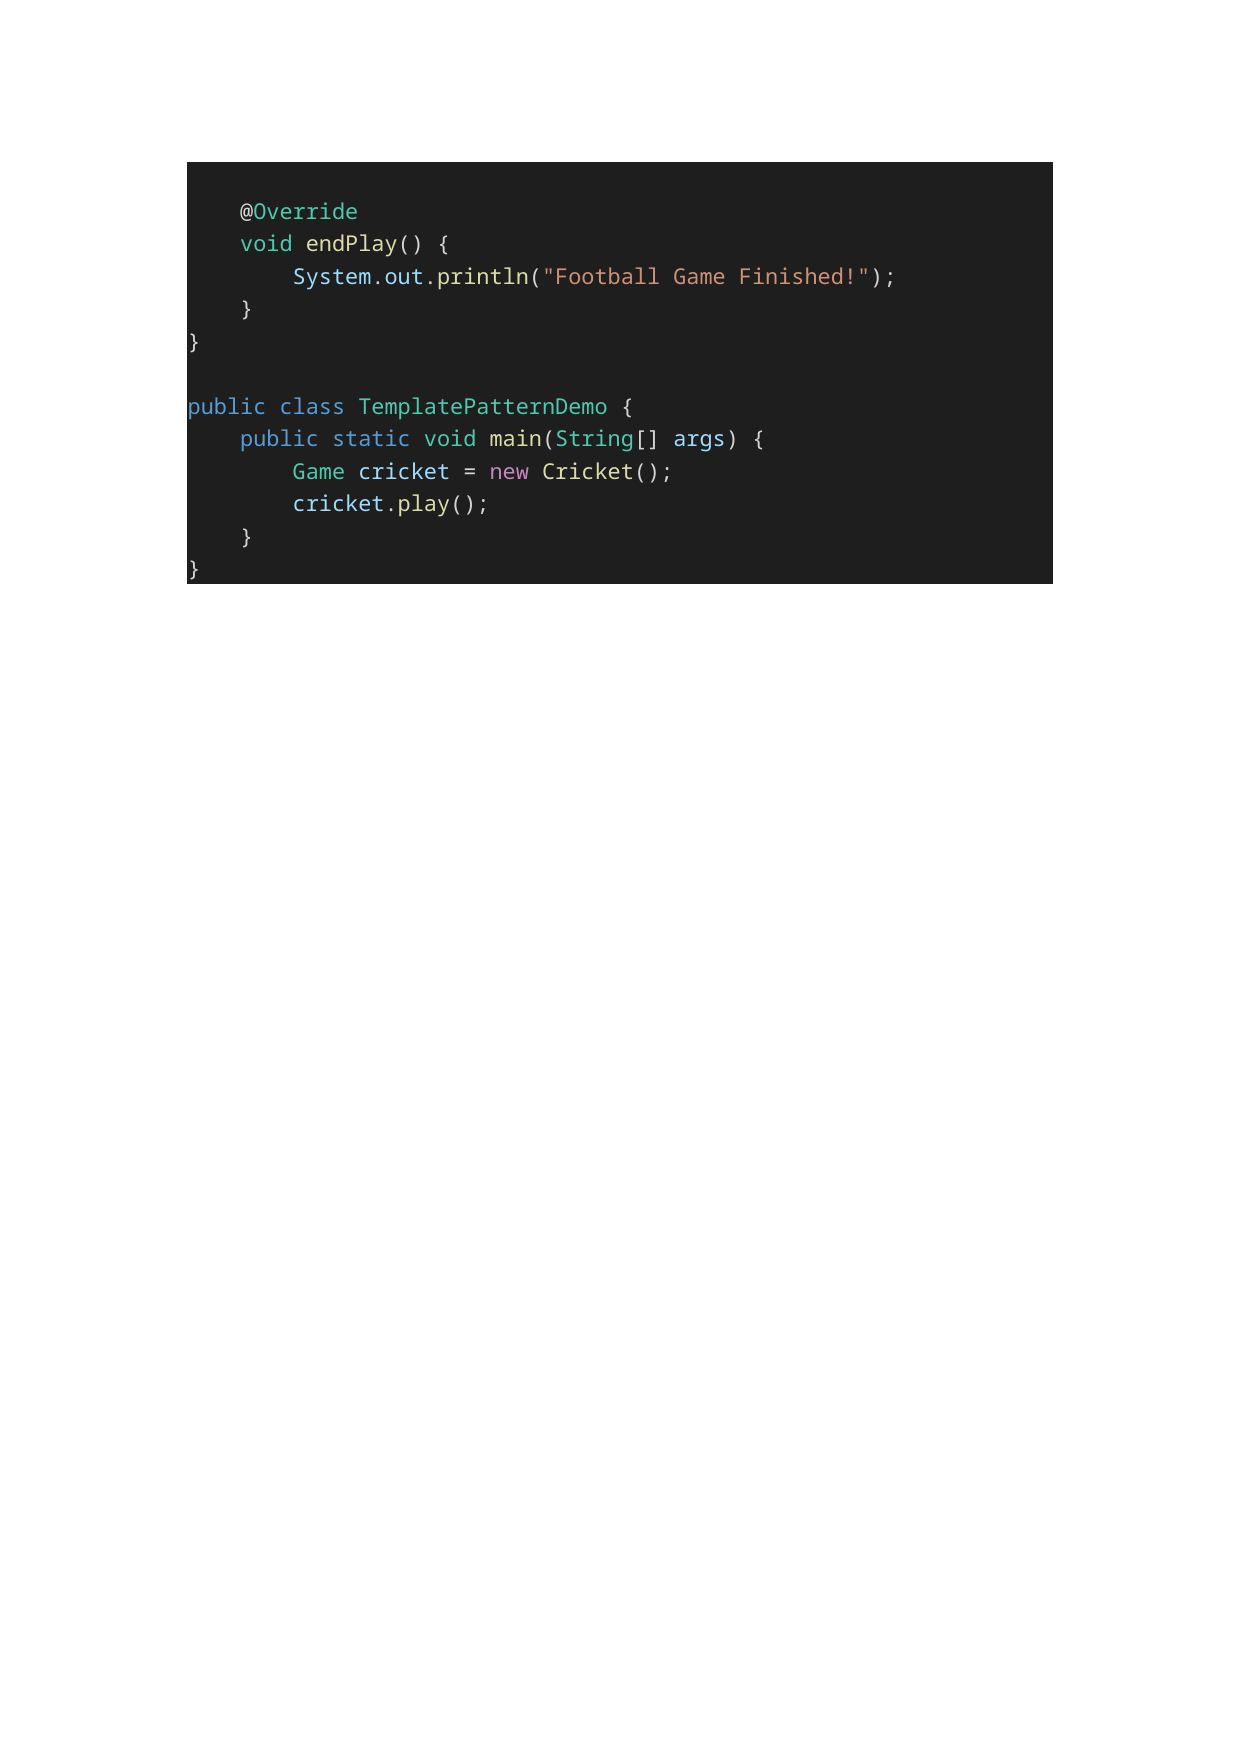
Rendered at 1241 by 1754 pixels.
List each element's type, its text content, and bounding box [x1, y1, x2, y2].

text } [187, 324, 1053, 357]
text } [187, 552, 1053, 584]
text } [187, 292, 1053, 324]
text cricket.play(); [187, 487, 1053, 519]
text @Override [187, 194, 1053, 227]
text public class TemplatePatternDemo { [187, 389, 1053, 422]
text System.out.println("Football Game Finished!"); [187, 259, 1053, 292]
text Game cricket = new Cricket(); [187, 454, 1053, 487]
text public static void main(String[] args) { [187, 422, 1053, 454]
text } [187, 519, 1053, 552]
text void endPlay() { [187, 227, 1053, 259]
